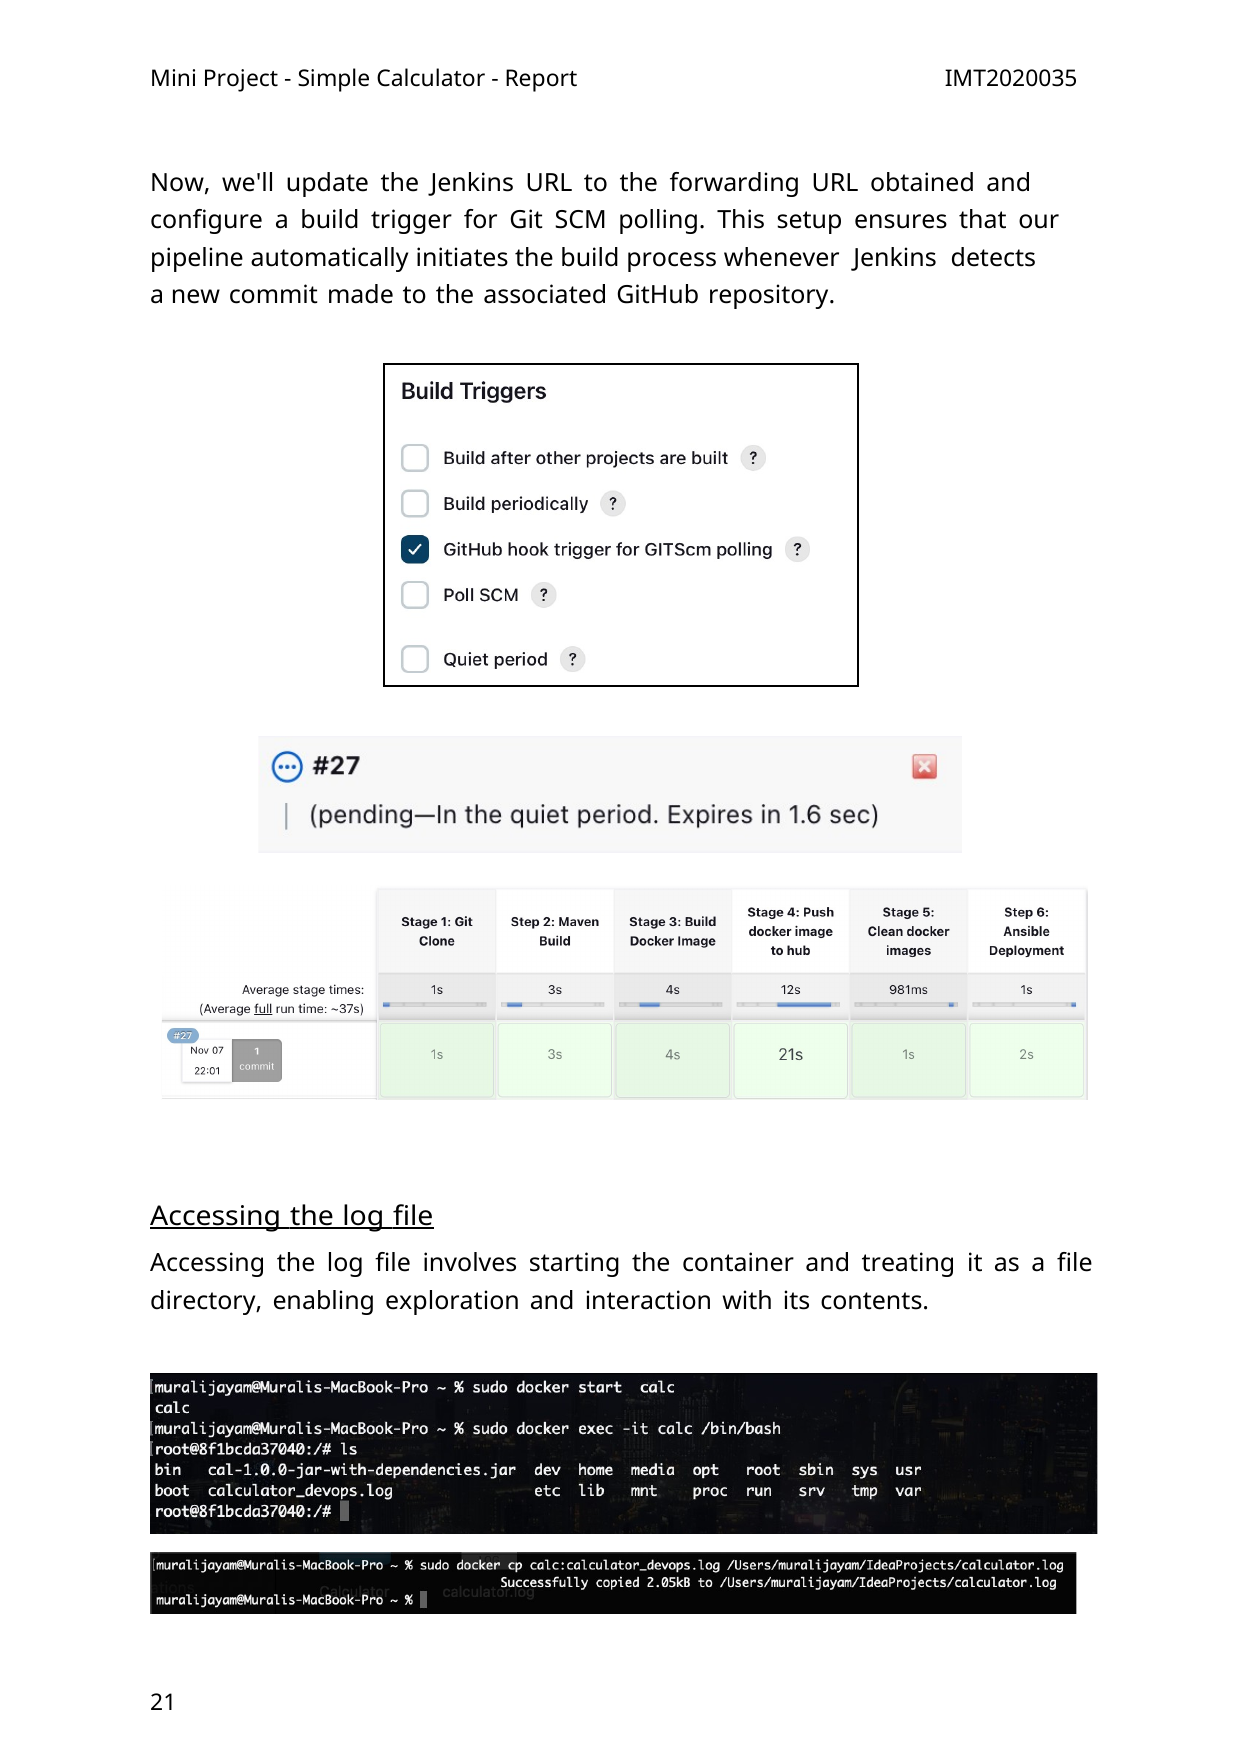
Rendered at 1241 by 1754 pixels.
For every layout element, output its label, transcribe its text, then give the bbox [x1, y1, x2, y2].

text Accessing the log file involves starting the container and treating it as a file directory, enabling exploration and interaction with its contents. [150, 1245, 1115, 1317]
subtitle Accessing the log file [150, 1196, 1115, 1233]
picture [150, 1552, 1077, 1614]
picture [150, 1373, 1098, 1534]
picture [161, 885, 1088, 1100]
picture [258, 736, 962, 853]
text Now, we'll update the Jenkins URL to the forwarding URL obtained and configure a build trigger for Git SCM polling. This setup ensures that our [150, 164, 1092, 236]
text pipeline automatically initiates the build process whenever Jenkins detects a new commit made to the associated GitHub repository. [150, 239, 1060, 311]
picture [400, 381, 810, 673]
